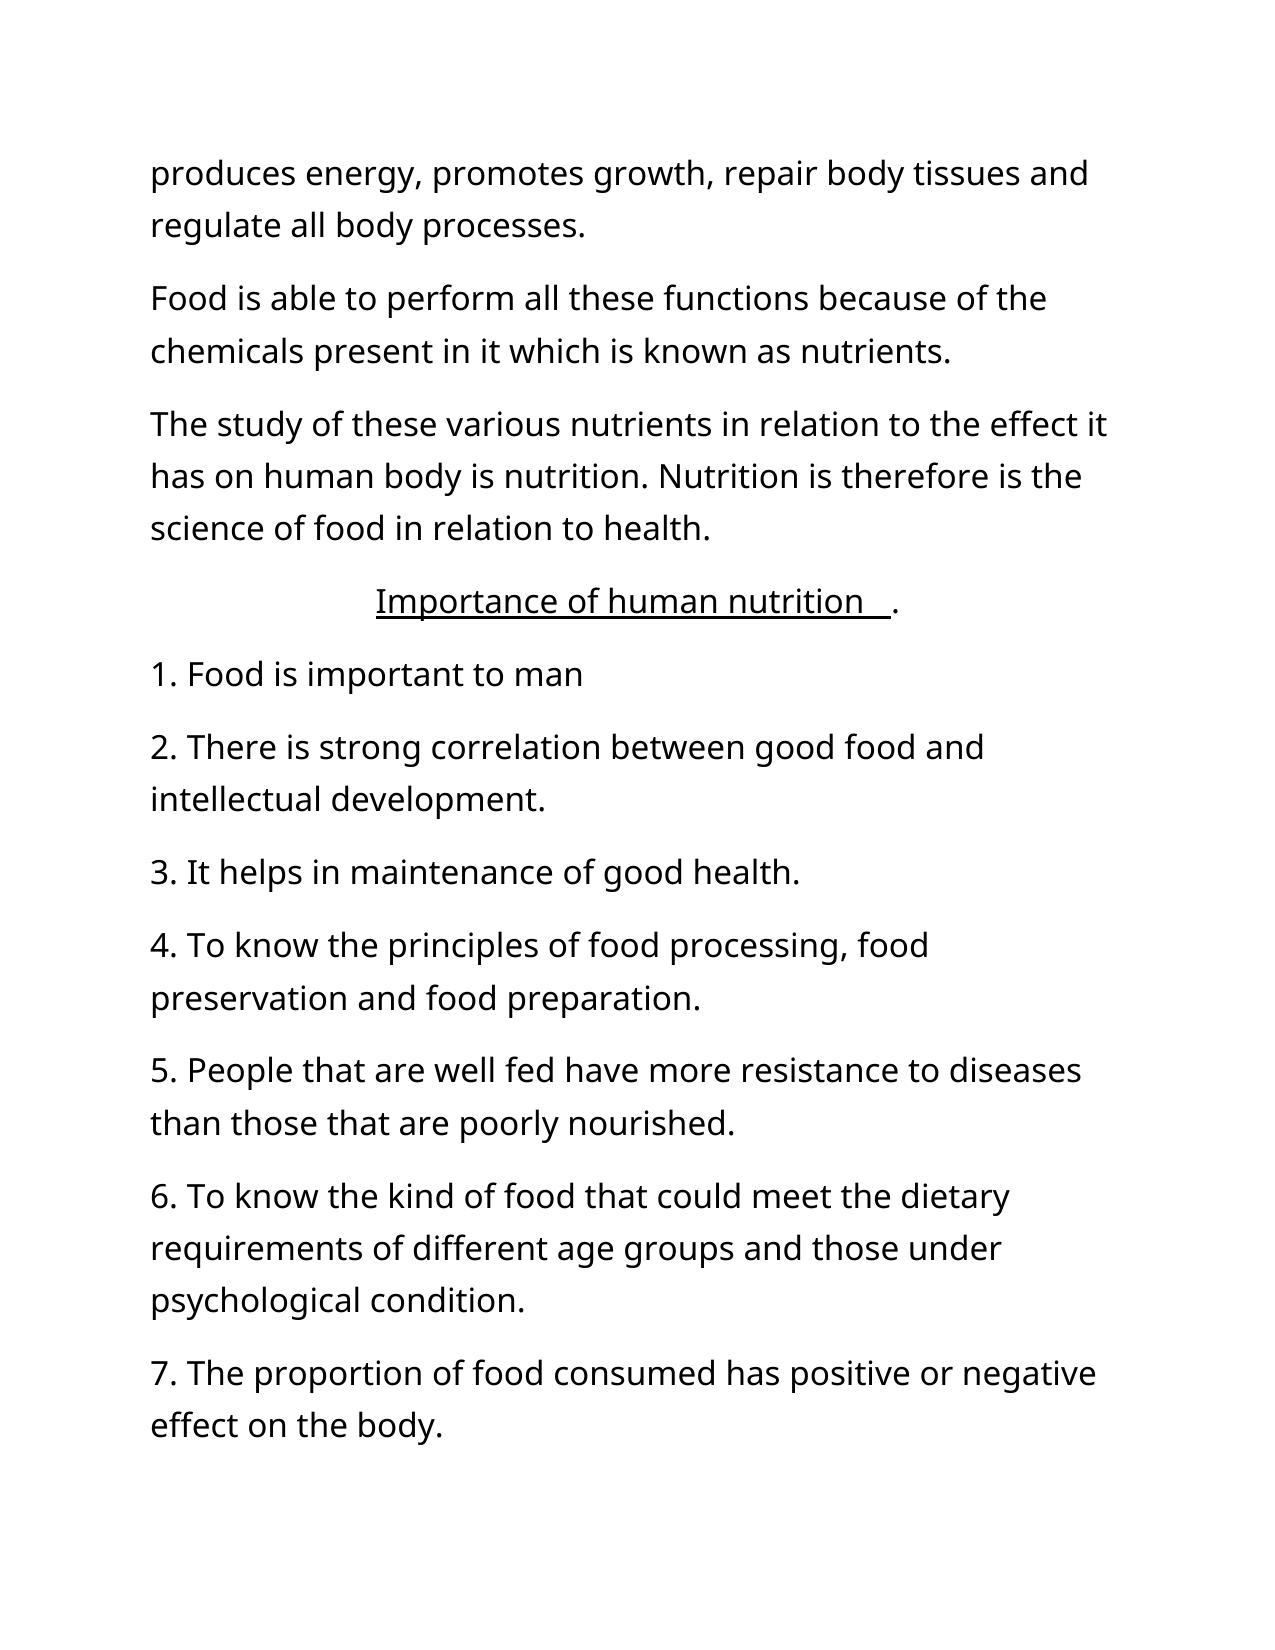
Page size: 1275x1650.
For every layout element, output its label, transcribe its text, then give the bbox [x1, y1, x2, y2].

text 1. Food is important to man [150, 651, 1125, 696]
text 5. People that are well fed have more resistance to diseases than those that are poorly nourished. [150, 1047, 1125, 1145]
text 6. To know the kind of food that could meet the dietary requirements of different age groups and those under psychological condition. [150, 1172, 1125, 1322]
text Food is able to perform all these functions because of the chemicals present in it which is known as nutrients. [150, 275, 1125, 373]
text 7. The proportion of food consumed has positive or negative effect on the body. [150, 1350, 1125, 1447]
text 4. To know the principles of food processing, food preservation and food preparation. [150, 922, 1125, 1020]
text Importance of human nutrition . [150, 578, 1125, 623]
text The study of these various nutrients in relation to the effect it has on human body is nutrition. Nutrition is therefore is the science of food in relation to health. [150, 400, 1125, 550]
text 2. There is strong correlation between good food and intellectual development. [150, 724, 1125, 821]
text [150, 150, 1125, 248]
text 3. It helps in maintenance of good health. [150, 849, 1125, 894]
